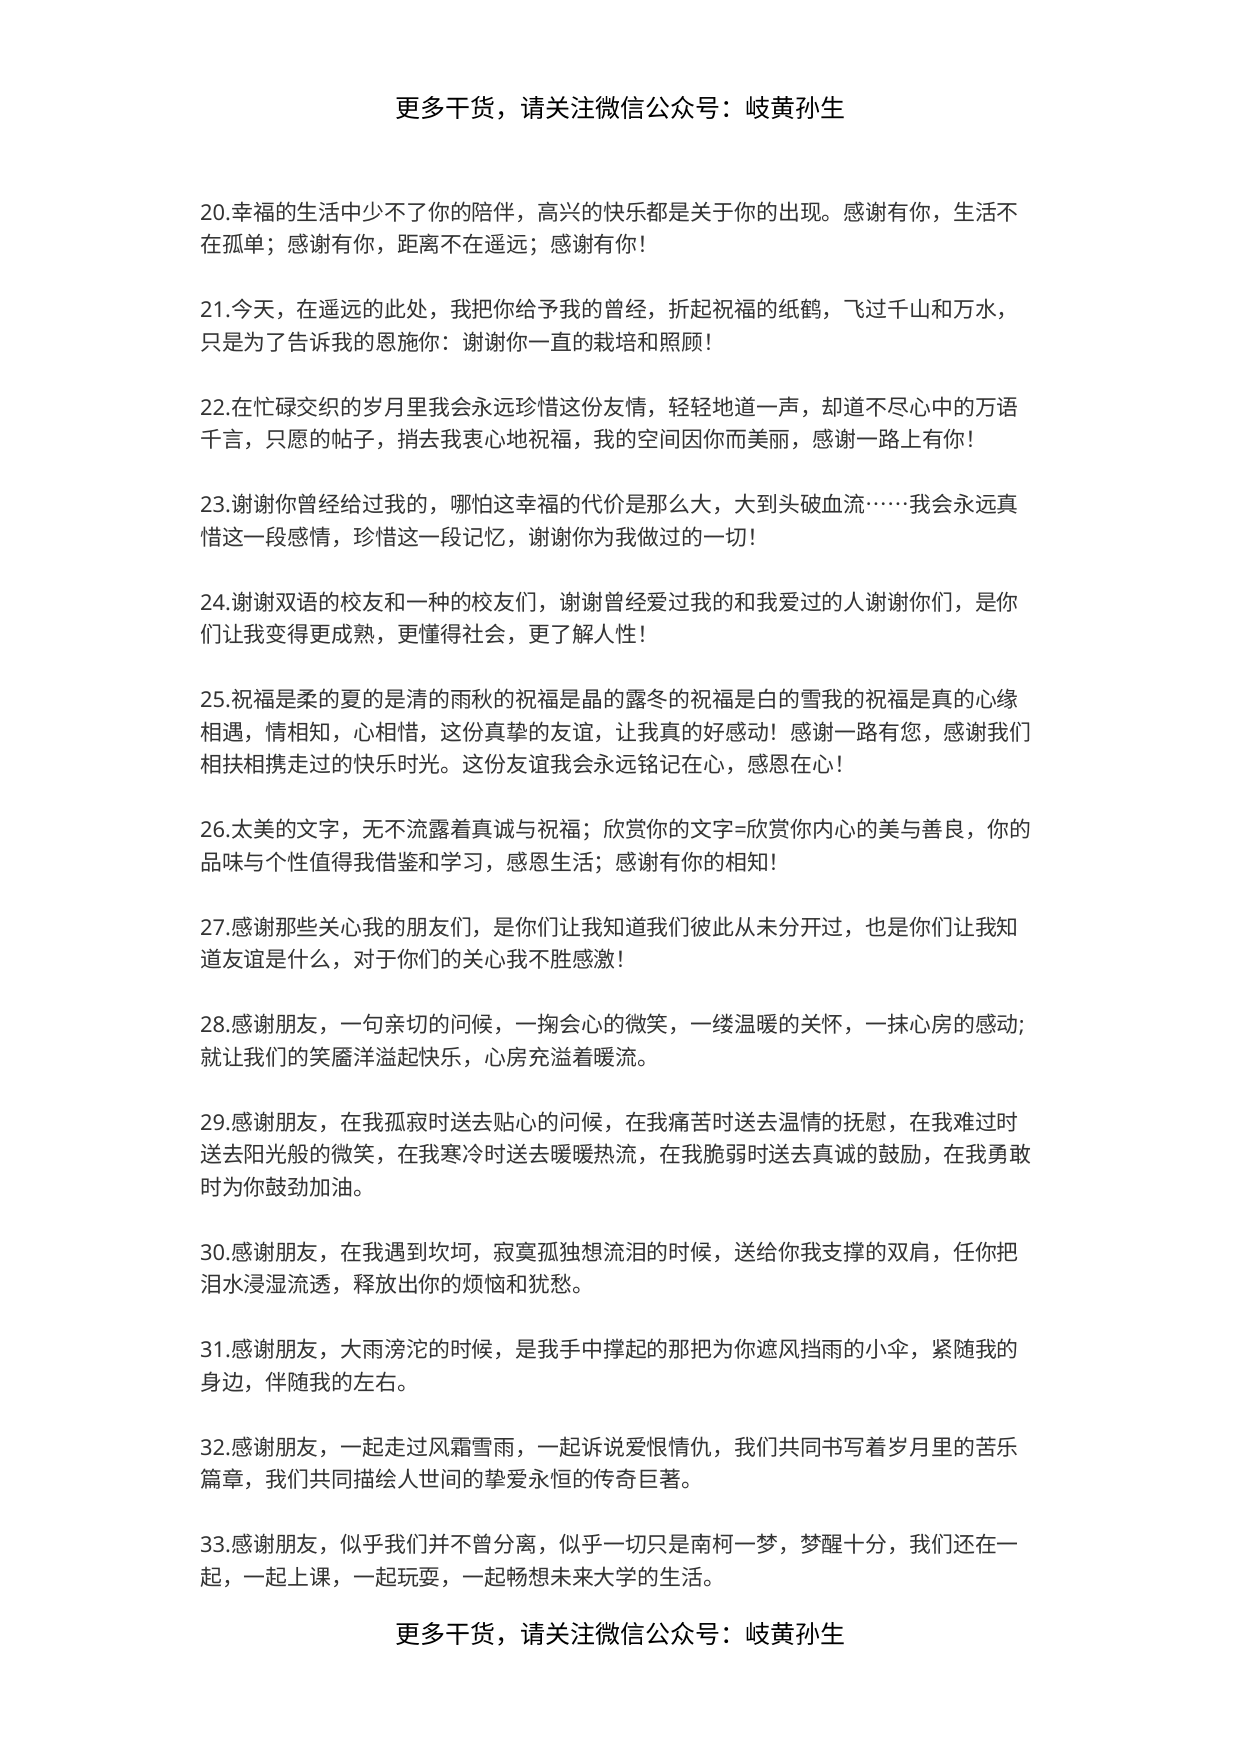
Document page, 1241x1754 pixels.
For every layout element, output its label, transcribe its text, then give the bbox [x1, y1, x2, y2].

text 27.感谢那些关心我的朋友们，是你们让我知道我们彼此从未分开过，也是你们让我知道友谊是什么，对于你们的关心我不胜感激！ [200, 909, 1040, 974]
text 21.今天，在遥远的此处，我把你给予我的曾经，折起祝福的纸鹤，飞过千山和万水，只是为了告诉我的恩施你：谢谢你一直的栽培和照顾！ [200, 292, 1040, 357]
text 33.感谢朋友，似乎我们并不曾分离，似乎一切只是南柯一梦，梦醒十分，我们还在一起，一起上课，一起玩耍，一起畅想未来大学的生活。 [200, 1527, 1040, 1592]
text 23.谢谢你曾经给过我的，哪怕这幸福的代价是那么大，大到头破血流……我会永远真惜这一段感情，珍惜这一段记忆，谢谢你为我做过的一切！ [200, 487, 1040, 552]
text 24.谢谢双语的校友和一种的校友们，谢谢曾经爱过我的和我爱过的人谢谢你们，是你们让我变得更成熟，更懂得社会，更了解人性！ [200, 584, 1040, 649]
text 26.太美的文字，无不流露着真诚与祝福；欣赏你的文字=欣赏你内心的美与善良，你的品味与个性值得我借鉴和学习，感恩生活；感谢有你的相知！ [200, 812, 1040, 877]
text 31.感谢朋友，大雨滂沱的时候，是我手中撑起的那把为你遮风挡雨的小伞，紧随我的身边，伴随我的左右。 [200, 1332, 1040, 1397]
text 32.感谢朋友，一起走过风霜雪雨，一起诉说爱恨情仇，我们共同书写着岁月里的苦乐篇章，我们共同描绘人世间的挚爱永恒的传奇巨著。 [200, 1429, 1040, 1494]
text 28.感谢朋友，一句亲切的问候，一掬会心的微笑，一缕温暖的关怀，一抹心房的感动;就让我们的笑靥洋溢起快乐，心房充溢着暖流。 [200, 1007, 1040, 1072]
text 20.幸福的生活中少不了你的陪伴，高兴的快乐都是关于你的出现。感谢有你，生活不在孤单；感谢有你，距离不在遥远；感谢有你！ [200, 194, 1040, 259]
text 25.祝福是柔的夏的是清的雨秋的祝福是晶的露冬的祝福是白的雪我的祝福是真的心缘相遇，情相知，心相惜，这份真挚的友谊，让我真的好感动！感谢一路有您，感谢我们相扶相携走过的快乐时光。这份友谊我会永远铭记在心，感恩在心！ [200, 682, 1040, 779]
text 30.感谢朋友，在我遇到坎坷，寂寞孤独想流泪的时候，送给你我支撑的双肩，任你把泪水浸湿流透，释放出你的烦恼和犹愁。 [200, 1234, 1040, 1299]
text 22.在忙碌交织的岁月里我会永远珍惜这份友情，轻轻地道一声，却道不尽心中的万语千言，只愿的帖子，捎去我衷心地祝福，我的空间因你而美丽，感谢一路上有你！ [200, 389, 1040, 454]
text 29.感谢朋友，在我孤寂时送去贴心的问候，在我痛苦时送去温情的抚慰，在我难过时送去阳光般的微笑，在我寒冷时送去暖暖热流，在我脆弱时送去真诚的鼓励，在我勇敢时为你鼓劲加油。 [200, 1104, 1040, 1202]
